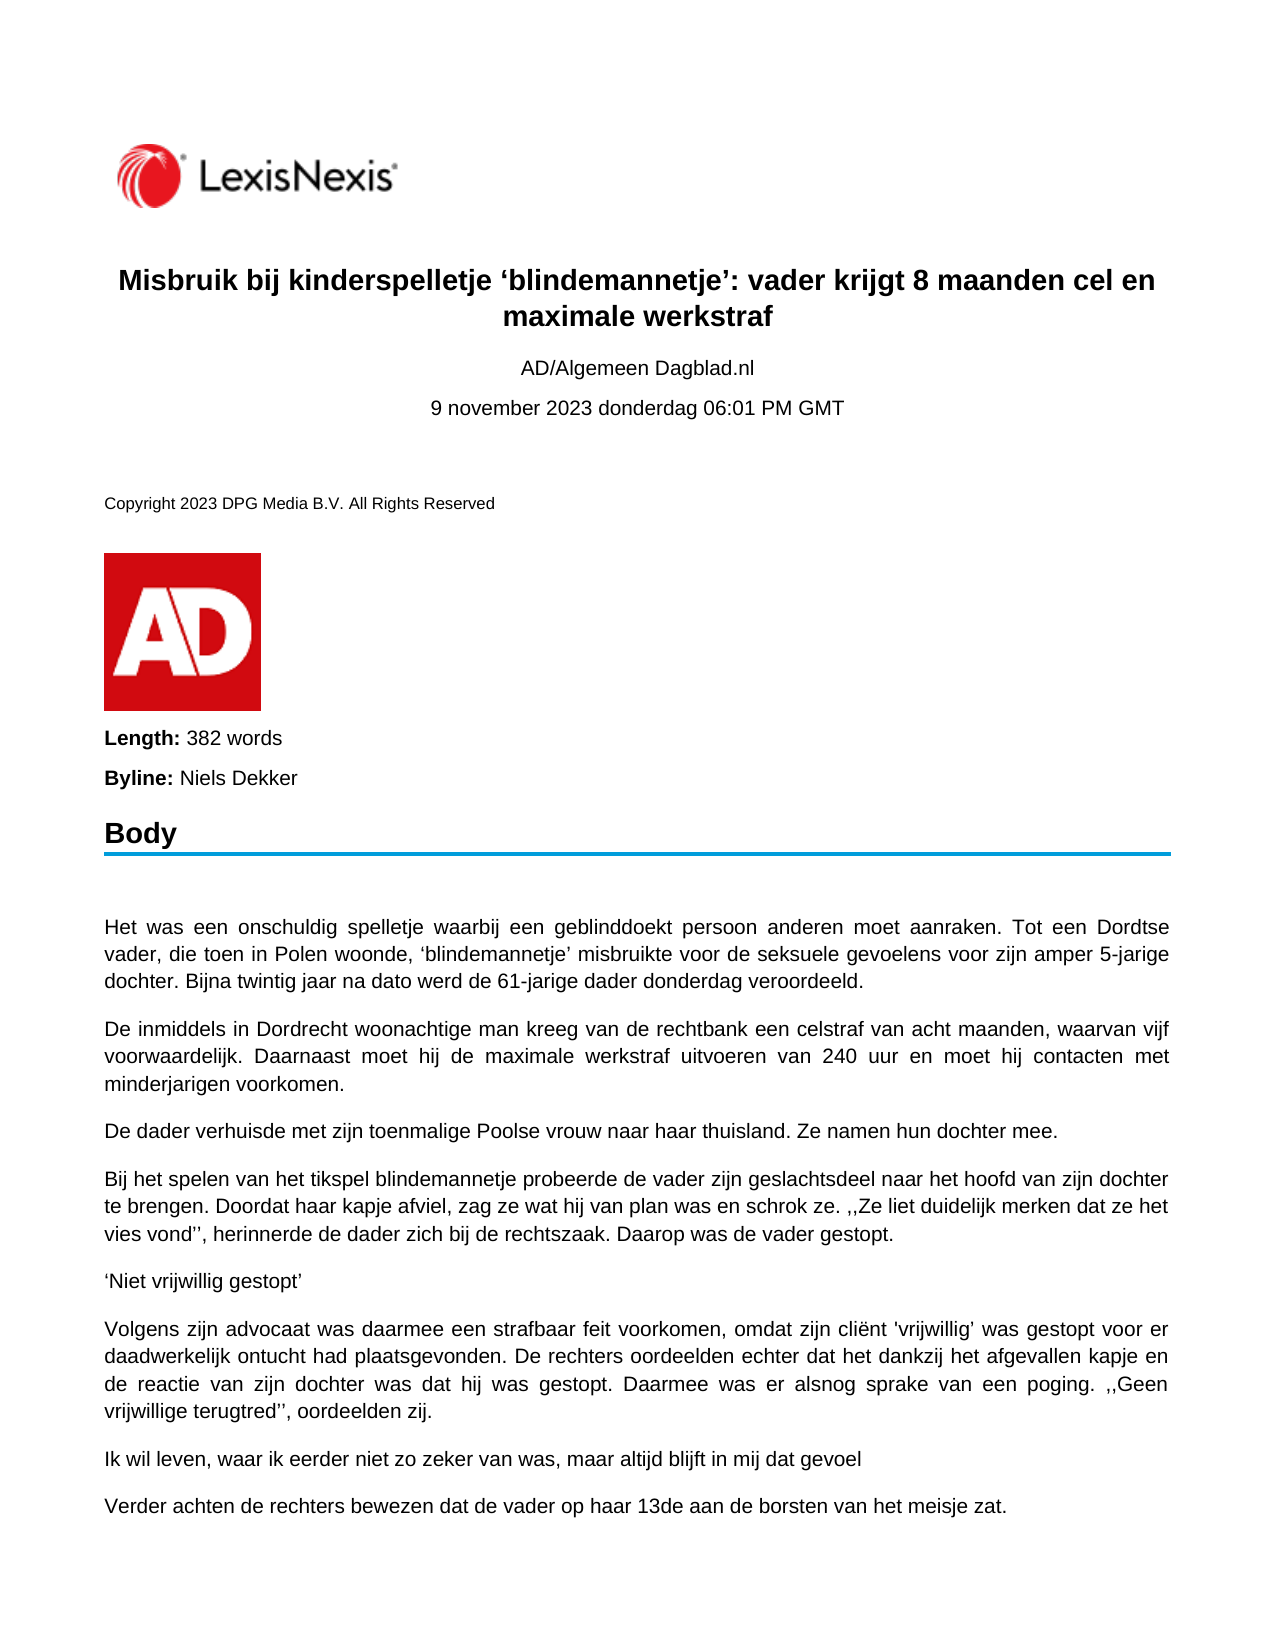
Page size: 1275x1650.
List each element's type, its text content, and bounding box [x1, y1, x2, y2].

text Byline: Niels Dekker [104, 762, 1171, 789]
picture [104, 553, 261, 711]
text Body [104, 814, 1171, 850]
text Length: 382 words [104, 723, 1171, 750]
text De dader verhuisde met zijn toenmalige Poolse vrouw naar haar thuisland. Ze namen hun dochter mee. [104, 1116, 1171, 1143]
text Volgens zijn advocaat was daarmee een strafbaar feit voorkomen, omdat zijn cliënt 'vrijwillig’ was gestopt voor er daadwerkelijk ontucht had plaatsgevonden. De rechters oordeelden echter dat het dankzij het afgevallen kapje en de reactie van zijn dochter was dat hij was gestopt. Daarmee was er alsnog sprake van een poging. ,,Geen vrijwillige terugtred’’, oordeelden zij. [104, 1314, 1171, 1422]
text AD/Algemeen Dagblad.nl [104, 353, 1171, 380]
text Ik wil leven, waar ik eerder niet zo zeker van was, maar altijd blijft in mij dat gevoel [104, 1443, 1171, 1470]
text ‘Niet vrijwillig gestopt’ [104, 1266, 1171, 1293]
text Verder achten de rechters bewezen dat de vader op haar 13de aan de borsten van het meisje zat. [104, 1491, 1171, 1518]
subtitle Misbruik bij kinderspelletje ‘blindemannetje’: vader krijgt 8 maanden cel en maximale werkstraf [104, 261, 1171, 332]
text Het was een onschuldig spelletje waarbij een geblinddoekt persoon anderen moet aanraken. Tot een Dordtse vader, die toen in Polen woonde, ‘blindemannetje’ misbruikte voor de seksuele gevoelens voor zijn amper 5-jarige dochter. Bijna twintig jaar na dato werd de 61-jarige dader donderdag veroordeeld. [104, 912, 1171, 993]
text Copyright 2023 DPG Media B.V. All Rights Reserved [104, 461, 1171, 513]
text Bij het spelen van het tikspel blindemannetje probeerde de vader zijn geslachtsdeel naar het hoofd van zijn dochter te brengen. Doordat haar kapje afviel, zag ze wat hij van plan was en schrok ze. ,,Ze liet duidelijk merken dat ze het vies vond’’, herinnerde de dader zich bij de rechtszaak. Daarop was de vader gestopt. [104, 1164, 1171, 1245]
picture [104, 144, 412, 208]
text 9 november 2023 donderdag 06:01 PM GMT [104, 393, 1171, 420]
text De inmiddels in Dordrecht woonachtige man kreeg van de rechtbank een celstraf van acht maanden, waarvan vijf voorwaardelijk. Daarnaast moet hij de maximale werkstraf uitvoeren van 240 uur en moet hij contacten met minderjarigen voorkomen. [104, 1014, 1171, 1095]
